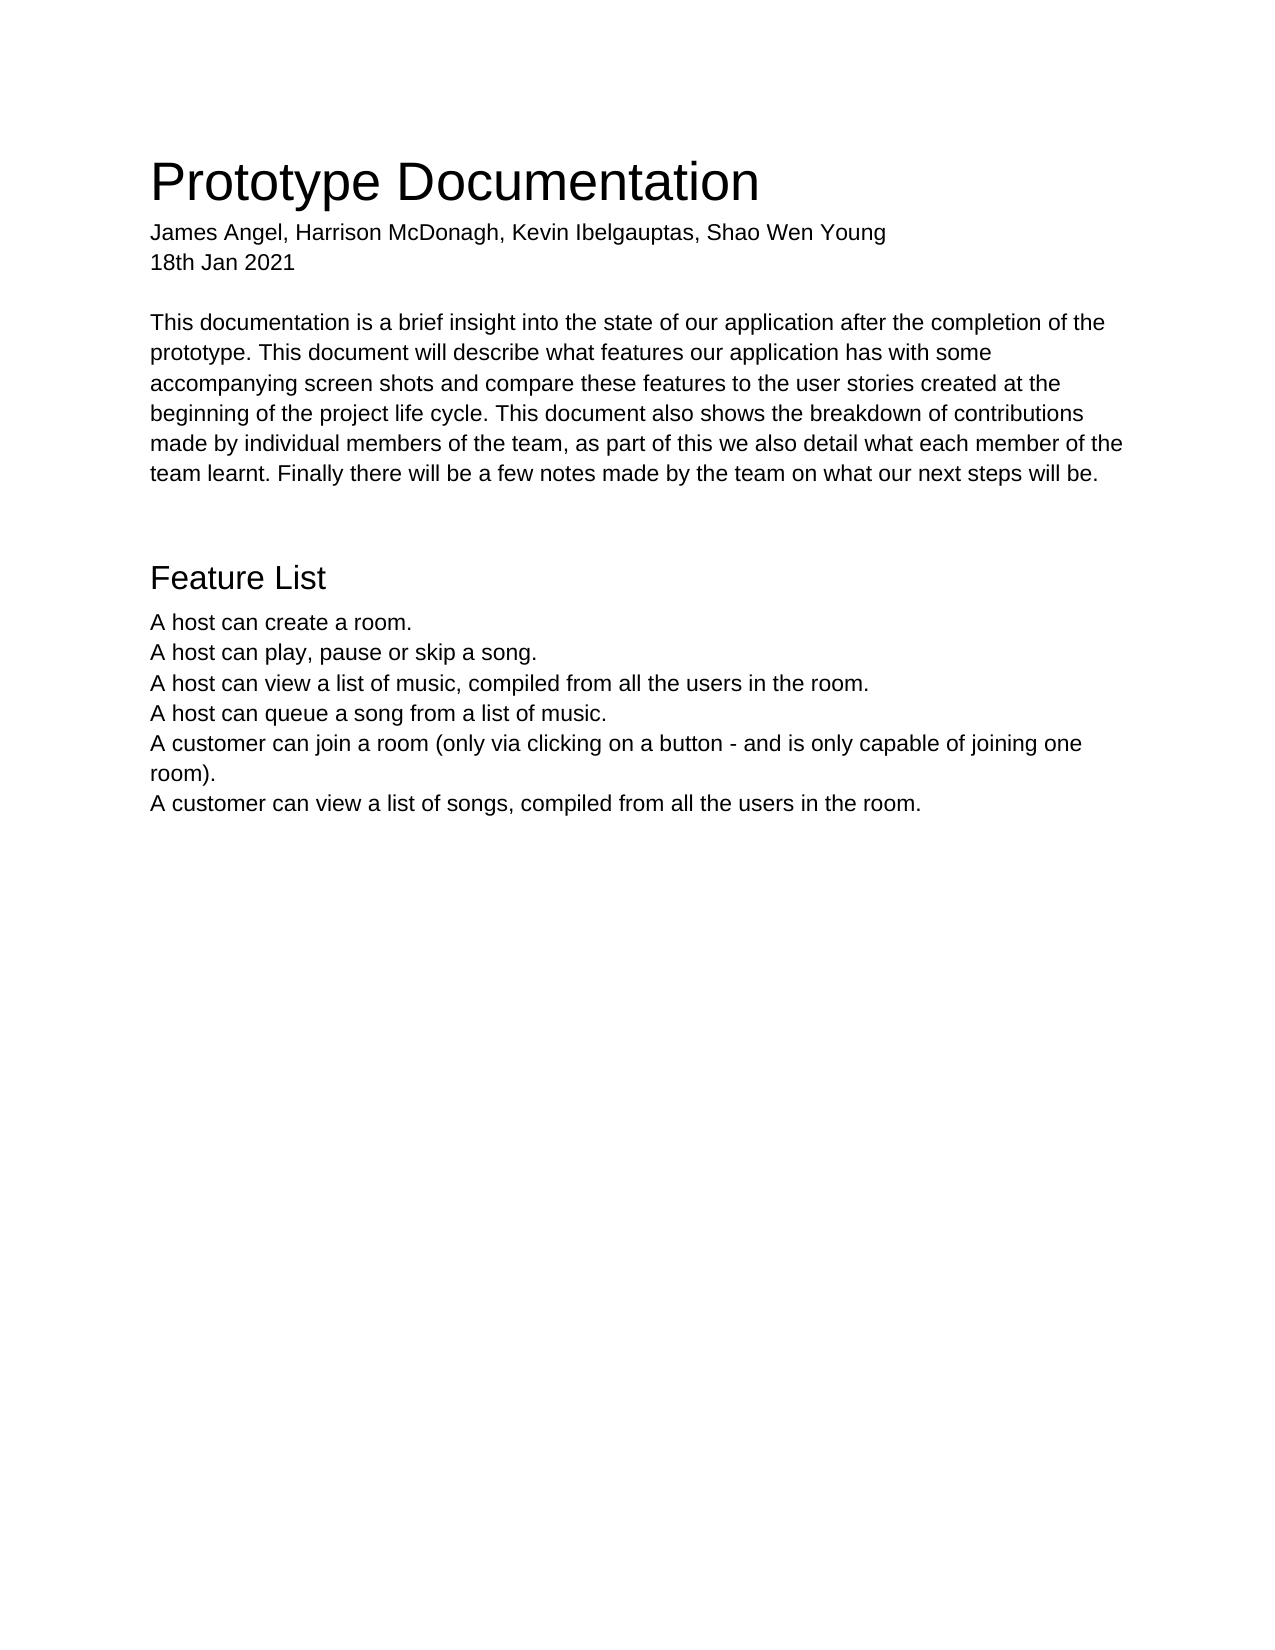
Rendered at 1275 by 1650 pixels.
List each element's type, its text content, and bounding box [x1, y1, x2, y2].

text A host can view a list of music, compiled from all the users in the room. [150, 669, 1125, 696]
text James Angel, Harrison McDonagh, Kevin Ibelgauptas, Shao Wen Young [150, 218, 1125, 245]
text A customer can view a list of songs, compiled from all the users in the room. [150, 790, 1125, 817]
text A host can queue a song from a list of music. [150, 700, 1125, 726]
subtitle Feature List [150, 558, 1125, 597]
title Prototype Documentation [150, 150, 1125, 212]
text 18th Jan 2021 [150, 249, 1125, 275]
text A host can play, pause or skip a song. [150, 639, 1125, 666]
text A customer can join a room (only via clicking on a button - and is only capable of joining one room). [150, 730, 1125, 786]
text A host can create a room. [150, 609, 1125, 635]
text This documentation is a brief insight into the state of our application after the completion of the prototype. This document will describe what features our application has with some accompanying screen shots and compare these features to the user stories created at the beginning of the project life cycle. This document also shows the breakdown of contributions made by individual members of the team, as part of this we also detail what each member of the team learnt. Finally there will be a few notes made by the team on what our next steps will be. [150, 309, 1125, 487]
